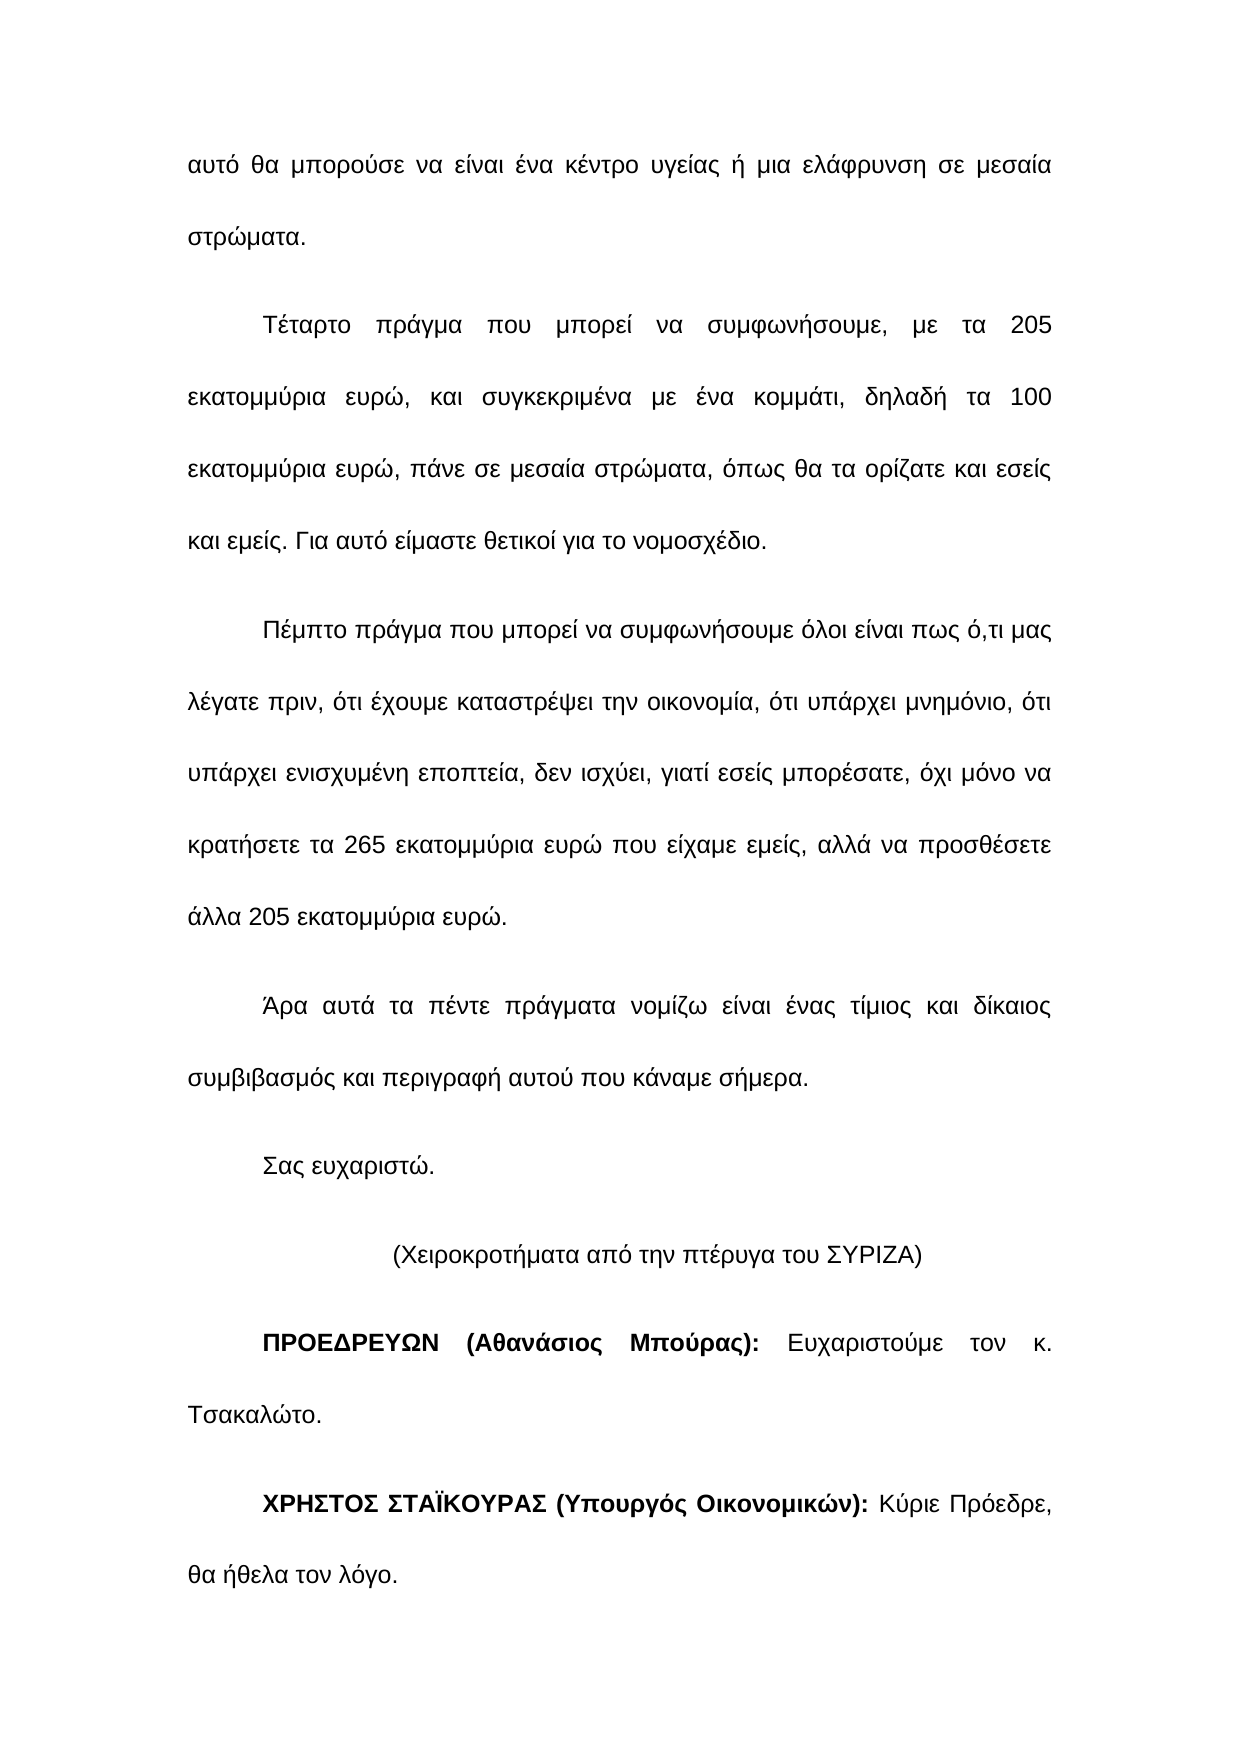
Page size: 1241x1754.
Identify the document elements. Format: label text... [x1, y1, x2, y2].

text ΠΡΟΕΔΡΕΥΩΝ (Αθανάσιος Μπούρας): Ευχαριστούμε τον κ. Τσακαλώτο. [187, 1328, 1053, 1429]
text ΧΡΗΣΤΟΣ ΣΤΑΪΚΟΥΡΑΣ (Υπουργός Οικονομικών): Κύριε Πρόεδρε, θα ήθελα τον λόγο. [187, 1488, 1053, 1589]
text Άρα αυτά τα πέντε πράγματα νομίζω είναι ένας τίμιος και δίκαιος συμβιβασμός και περιγραφή αυτού που κάναμε σήμερα. [187, 991, 1053, 1091]
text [187, 150, 1053, 251]
text Τέταρτο πράγμα που μπορεί να συμφωνήσουμε, με τα 205 εκατομμύρια ευρώ, και συγκεκριμένα με ένα κομμάτι, δηλαδή τα 100 εκατομμύρια ευρώ, πάνε σε μεσαία στρώματα, όπως θα τα ορίζατε και εσείς και εμείς. Για αυτό είμαστε θετικοί για το νομοσχέδιο. [187, 310, 1053, 555]
text Σας ευχαριστώ. [187, 1151, 1053, 1180]
text (Χειροκροτήματα από την πτέρυγα του ΣΥΡΙΖΑ) [187, 1239, 1053, 1268]
text Πέμπτο πράγμα που μπορεί να συμφωνήσουμε όλοι είναι πως ό,τι μας λέγατε πριν, ότι έχουμε καταστρέψει την οικονομία, ότι υπάρχει μνημόνιο, ότι υπάρχει ενισχυμένη εποπτεία, δεν ισχύει, γιατί εσείς μπορέσατε, όχι μόνο να κρατήσετε τα 265 εκατομμύρια ευρώ που είχαμε εμείς, αλλά να προσθέσετε άλλα 205 εκατομμύρια ευρώ. [187, 614, 1053, 931]
